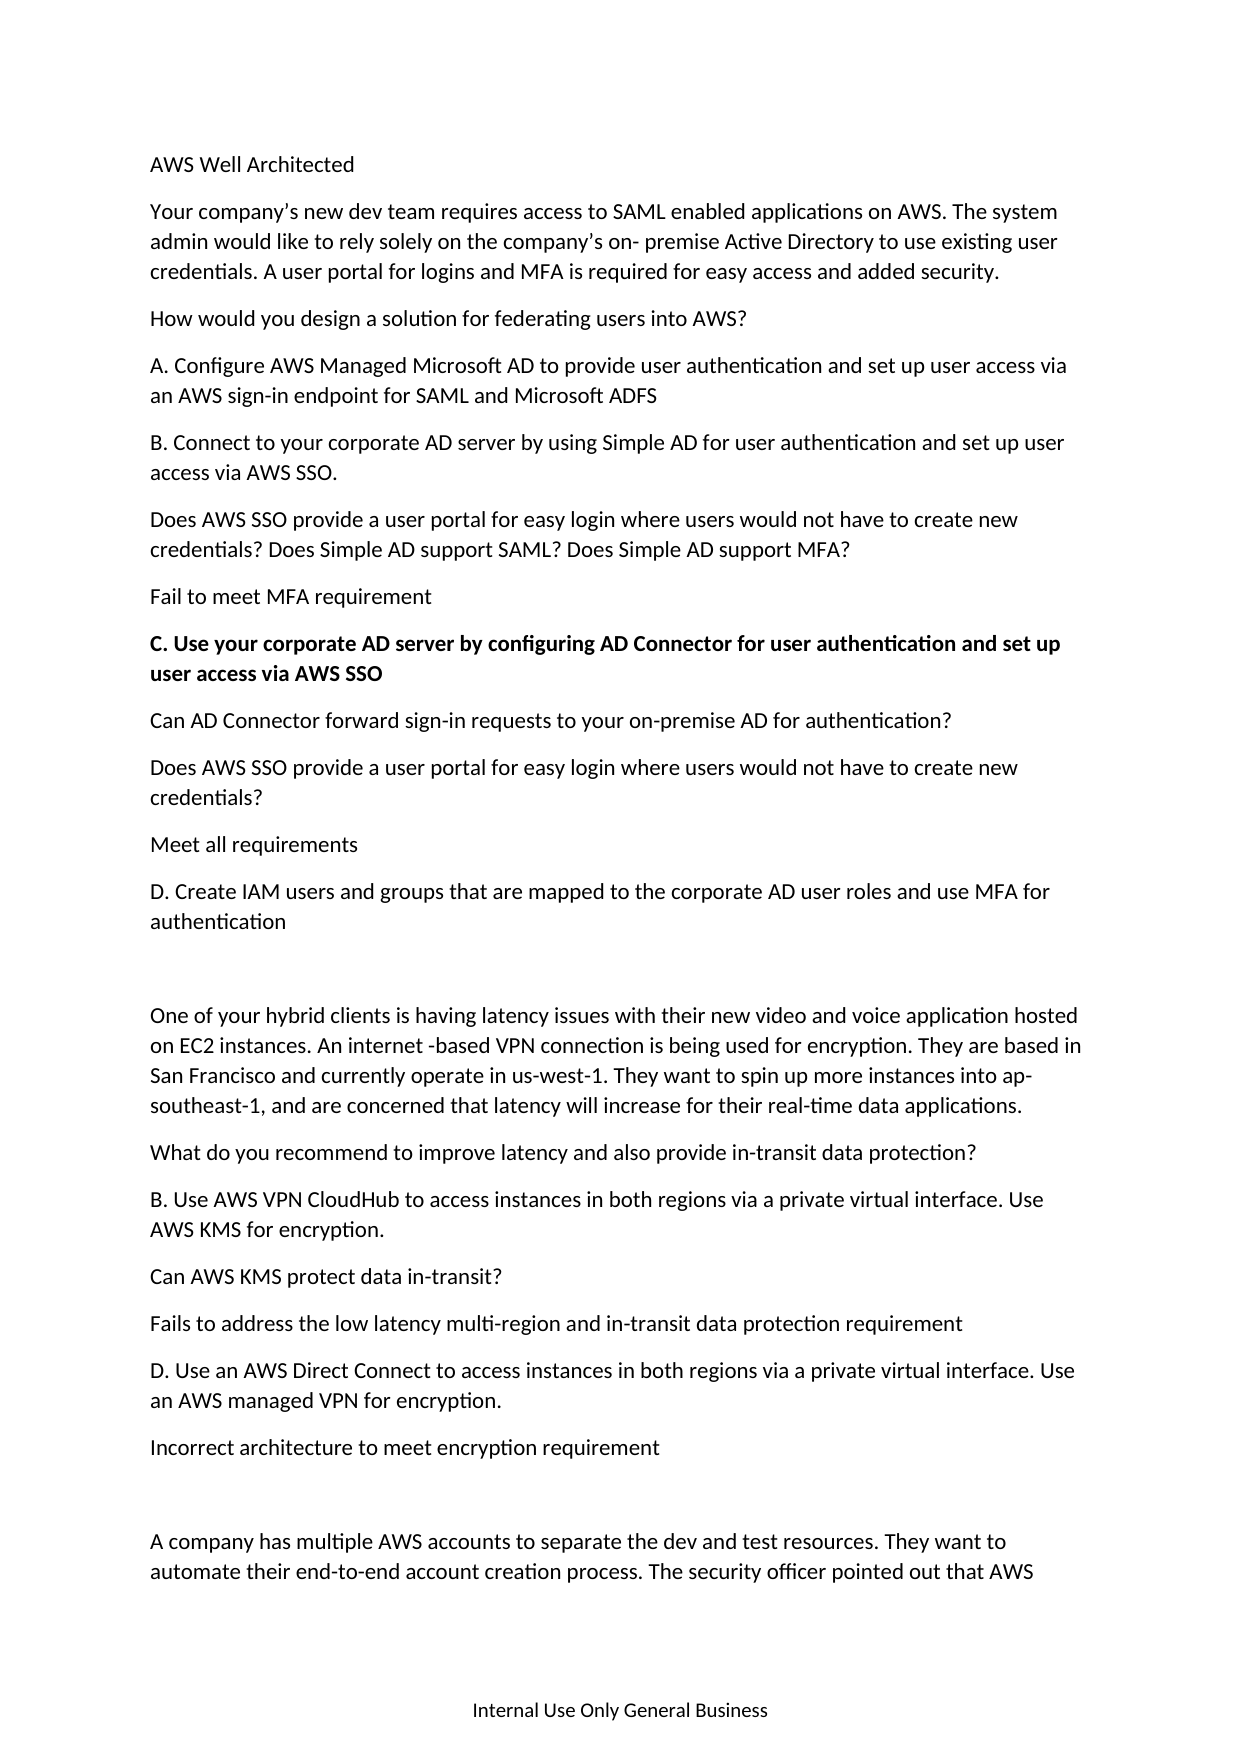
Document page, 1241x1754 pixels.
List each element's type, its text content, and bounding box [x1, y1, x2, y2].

text B. Use AWS VPN CloudHub to access instances in both regions via a private virtual interface. Use AWS KMS for encryption. [150, 1185, 1090, 1244]
text Incorrect architecture to meet encryption requirement [150, 1433, 1090, 1461]
text D. Create IAM users and groups that are mapped to the corporate AD user roles and use MFA for authentication [150, 877, 1090, 935]
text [150, 1527, 1090, 1585]
text Can AD Connector forward sign-in requests to your on-premise AD for authentication? [150, 706, 1090, 734]
text Can AWS KMS protect data in-transit? [150, 1262, 1090, 1291]
text What do you recommend to improve latency and also provide in-transit data protection? [150, 1138, 1090, 1167]
text C. Use your corporate AD server by configuring AD Connector for user authentication and set up user access via AWS SSO [150, 629, 1090, 687]
text A. Configure AWS Managed Microsoft AD to provide user authentication and set up user access via an AWS sign-in endpoint for SAML and Microsoft ADFS [150, 351, 1090, 409]
text Fails to address the low latency multi-region and in-transit data protection requirement [150, 1309, 1090, 1337]
text How would you design a solution for federating users into AWS? [150, 304, 1090, 332]
text B. Connect to your corporate AD server by using Simple AD for user authentication and set up user access via AWS SSO. [150, 428, 1090, 486]
text Fail to meet MFA requirement [150, 582, 1090, 610]
text Does AWS SSO provide a user portal for easy login where users would not have to create new credentials? Does Simple AD support SAML? Does Simple AD support MFA? [150, 505, 1090, 563]
text AWS Well Architected [150, 150, 1090, 178]
text One of your hybrid clients is having latency issues with their new video and voice application hosted on EC2 instances. An internet -based VPN connection is being used for encryption. They are based in San Francisco and currently operate in us-west-1. They want to spin up more instances into ap-southeast-1, and are concerned that latency will increase for their real-time data applications. [150, 1001, 1090, 1120]
text Meet all requirements [150, 830, 1090, 858]
text Your company’s new dev team requires access to SAML enabled applications on AWS. The system admin would like to rely solely on the company’s on- premise Active Directory to use existing user credentials. A user portal for logins and MFA is required for easy access and added security. [150, 197, 1090, 285]
text D. Use an AWS Direct Connect to access instances in both regions via a private virtual interface. Use an AWS managed VPN for encryption. [150, 1356, 1090, 1414]
text Does AWS SSO provide a user portal for easy login where users would not have to create new credentials? [150, 753, 1090, 811]
